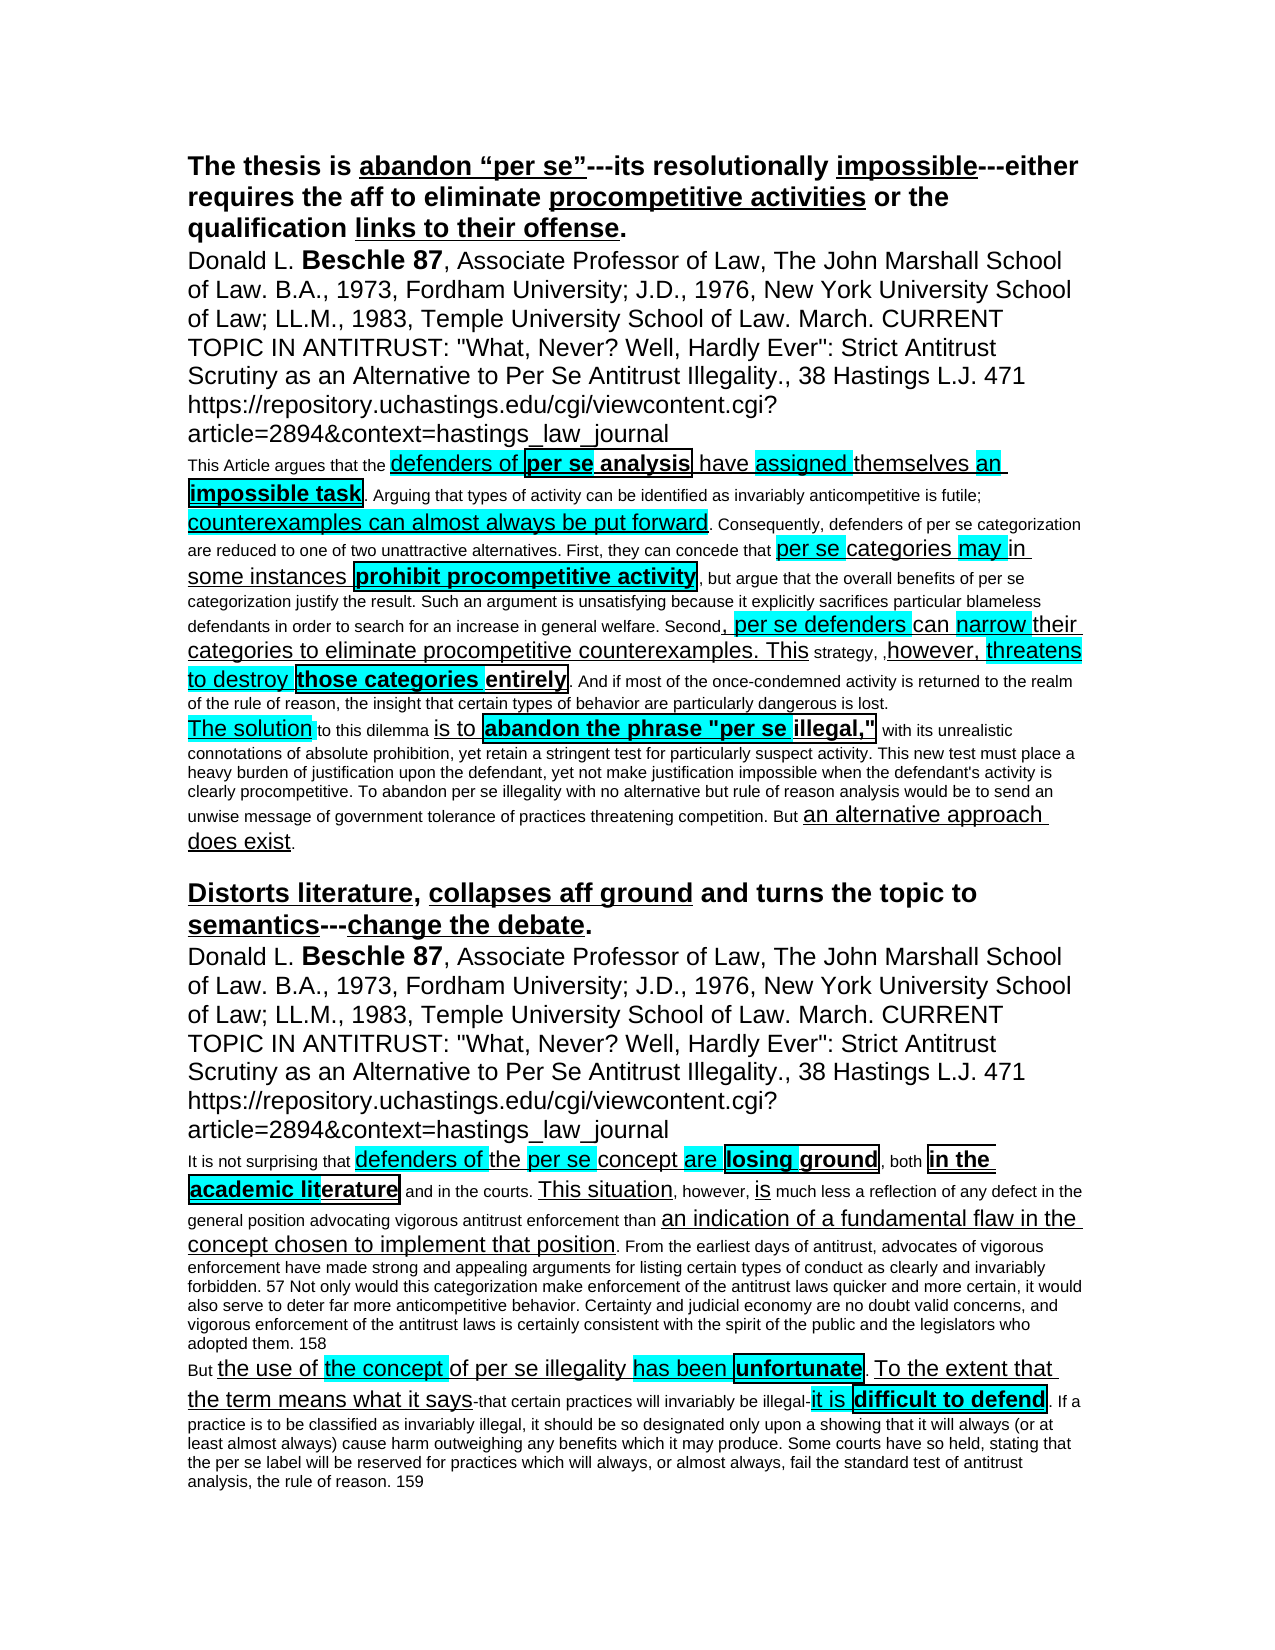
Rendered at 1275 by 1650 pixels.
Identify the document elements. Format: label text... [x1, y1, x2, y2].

text It is not surprising that defenders of the per se concept are losing ground, both in the academic literature and in the courts. This situation, however, is much less a reflection of any defect in the general position advocating vigorous antitrust enforcement than an indication of a fundamental flaw in the concept chosen to implement that position. From the earliest days of antitrust, advocates of vigorous enforcement have made strong and appealing arguments for listing certain types of conduct as clearly and invariably forbidden. 57 Not only would this categorization make enforcement of the antitrust laws quicker and more certain, it would also serve to deter far more anticompetitive behavior. Certainty and judicial economy are no doubt valid concerns, and vigorous enforcement of the antitrust laws is certainly consistent with the spirit of the public and the legislators who adopted them. 158 [187, 1144, 1087, 1353]
text But the use of the concept of per se illegality has been unfortunate. To the extent that the term means what it says-that certain practices will invariably be illegal-it is difficult to defend. If a practice is to be classified as invariably illegal, it should be so designated only upon a showing that it will always (or at least almost always) cause harm outweighing any benefits which it may produce. Some courts have so held, stating that the per se label will be reserved for practices which will always, or almost always, fail the standard test of antitrust analysis, the rule of reason. 159 [187, 1353, 1087, 1491]
text Donald L. Beschle 87, Associate Professor of Law, The John Marshall School of Law. B.A., 1973, Fordham University; J.D., 1976, New York University School of Law; LL.M., 1983, Temple University School of Law. March. CURRENT TOPIC IN ANTITRUST: "What, Never? Well, Hardly Ever": Strict Antitrust Scrutiny as an Alternative to Per Se Antitrust Illegality., 38 Hastings L.J. 471 https://repository.uchastings.edu/cgi/viewcontent.cgi?article=2894&context=hastings_law_journal [187, 940, 1087, 1144]
subtitle Distorts literature, collapses aff ground and turns the topic to semantics---change the debate. [187, 877, 1087, 940]
text This Article argues that the defenders of per se analysis have assigned themselves an impossible task. Arguing that types of activity can be identified as invariably anticompetitive is futile; counterexamples can almost always be put forward. Consequently, defenders of per se categorization are reduced to one of two unattractive alternatives. First, they can concede that per se categories may in some instances prohibit procompetitive activity, but argue that the overall benefits of per se categorization justify the result. Such an argument is unsatisfying because it explicitly sacrifices particular blameless defendants in order to search for an increase in general welfare. Second, per se defenders can narrow their categories to eliminate procompetitive counterexamples. This strategy, ,however, threatens to destroy those categories entirely. And if most of the once-condemned activity is returned to the realm of the rule of reason, the insight that certain types of behavior are particularly dangerous is lost. [187, 447, 1087, 713]
text The solution to this dilemma is to abandon the phrase "per se illegal," with its unrealistic connotations of absolute prohibition, yet retain a stringent test for particularly suspect activity. This new test must place a heavy burden of justification upon the defendant, yet not make justification impossible when the defendant's activity is clearly procompetitive. To abandon per se illegality with no alternative but rule of reason analysis would be to send an unwise message of government tolerance of practices threatening competition. But an alternative approach does exist. [187, 713, 1087, 854]
text Donald L. Beschle 87, Associate Professor of Law, The John Marshall School of Law. B.A., 1973, Fordham University; J.D., 1976, New York University School of Law; LL.M., 1983, Temple University School of Law. March. CURRENT TOPIC IN ANTITRUST: "What, Never? Well, Hardly Ever": Strict Antitrust Scrutiny as an Alternative to Per Se Antitrust Illegality., 38 Hastings L.J. 471 https://repository.uchastings.edu/cgi/viewcontent.cgi?article=2894&context=hastings_law_journal [187, 244, 1087, 447]
subtitle The thesis is abandon “per se”---its resolutionally impossible---either requires the aff to eliminate procompetitive activities or the qualification links to their offense. [187, 150, 1087, 244]
